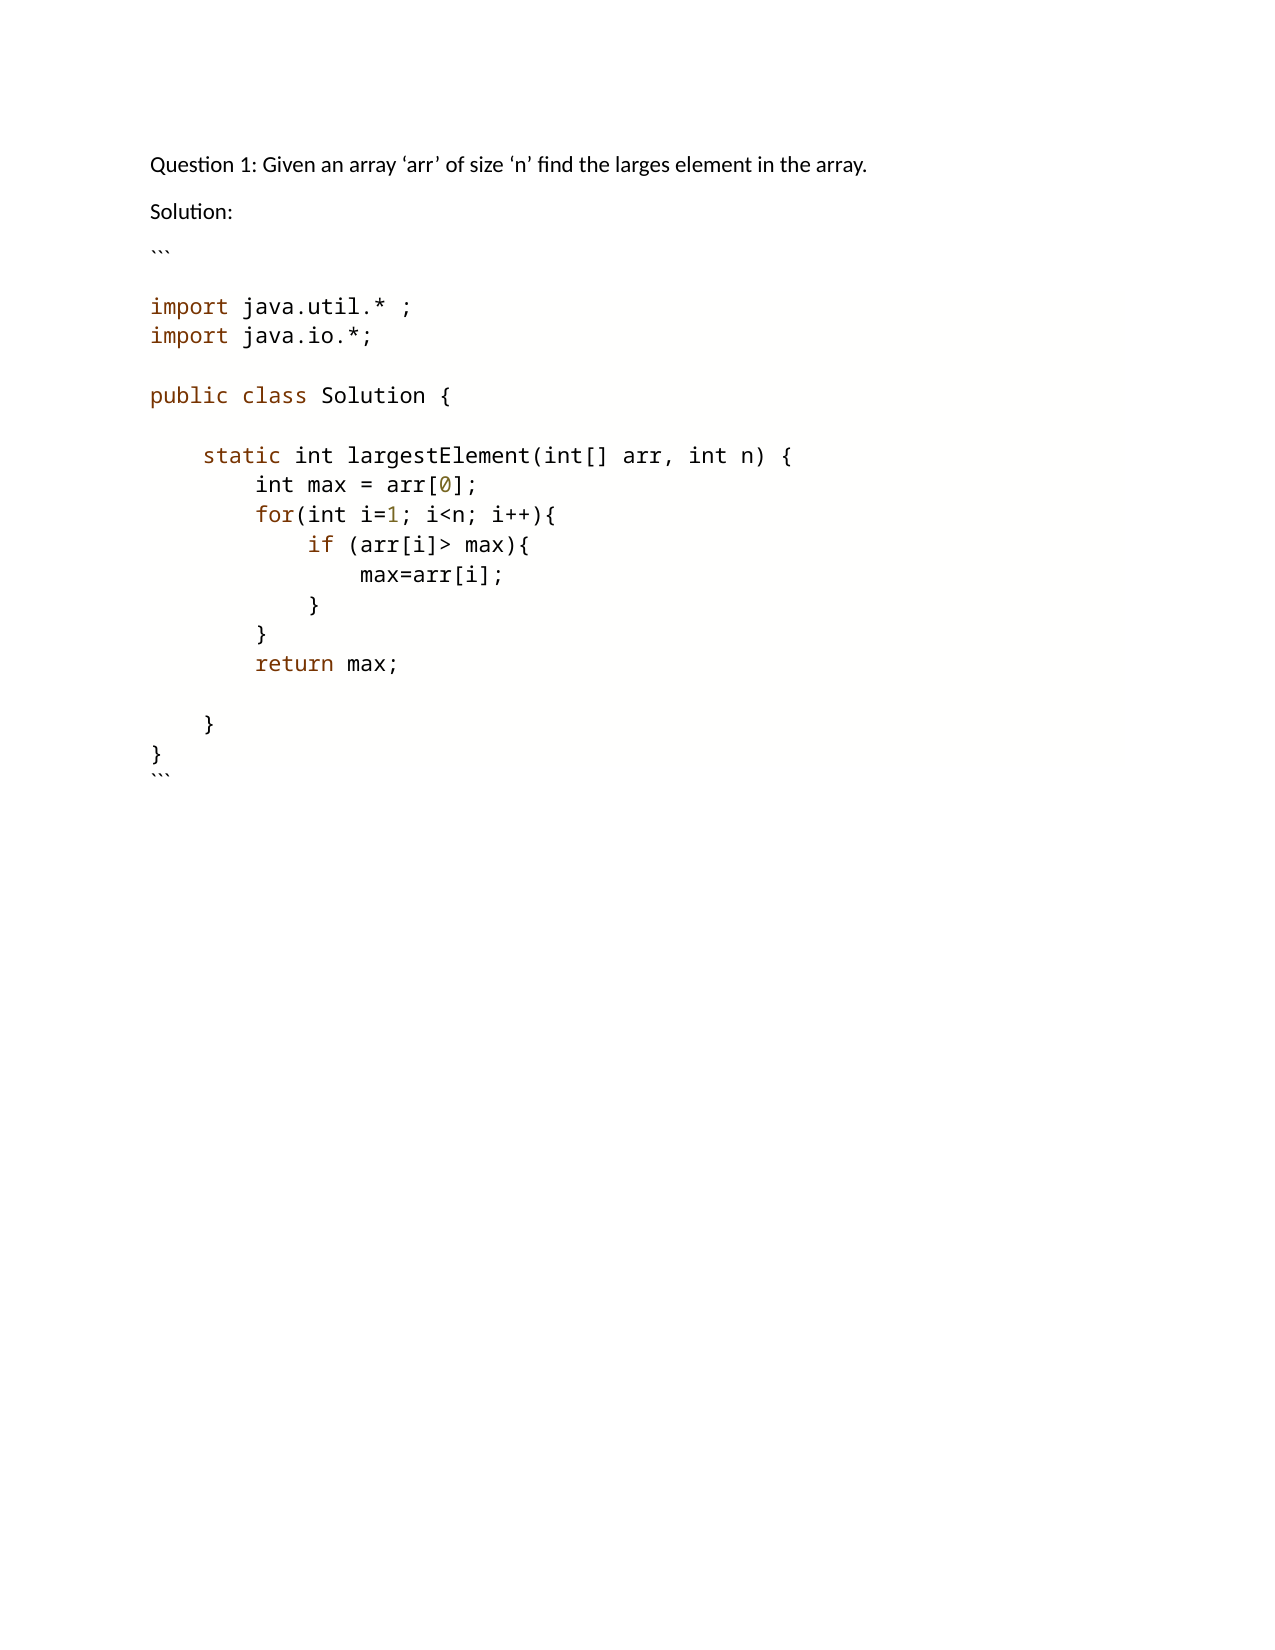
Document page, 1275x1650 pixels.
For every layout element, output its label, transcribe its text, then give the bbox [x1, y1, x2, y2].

text import java.util.* ; [150, 291, 1125, 320]
text int max = arr[0]; [150, 469, 1125, 499]
text static int largestElement(int[] arr, int n) { [150, 439, 1125, 469]
text return max; [150, 648, 1125, 678]
text Solution: [150, 197, 1125, 225]
text } [150, 708, 1125, 737]
text if (arr[i]> max){ [150, 529, 1125, 559]
text } [150, 588, 1125, 618]
text } [150, 737, 1125, 767]
text for(int i=1; i<n; i++){ [150, 499, 1125, 529]
text ``` [150, 244, 1125, 272]
text } [150, 618, 1125, 648]
text Question 1: Given an array ‘arr’ of size ‘n’ find the larges element in the array. [150, 150, 1125, 178]
text max=arr[i]; [150, 559, 1125, 588]
text ``` [150, 767, 1125, 795]
text import java.io.*; [150, 320, 1125, 350]
text public class Solution { [150, 380, 1125, 410]
